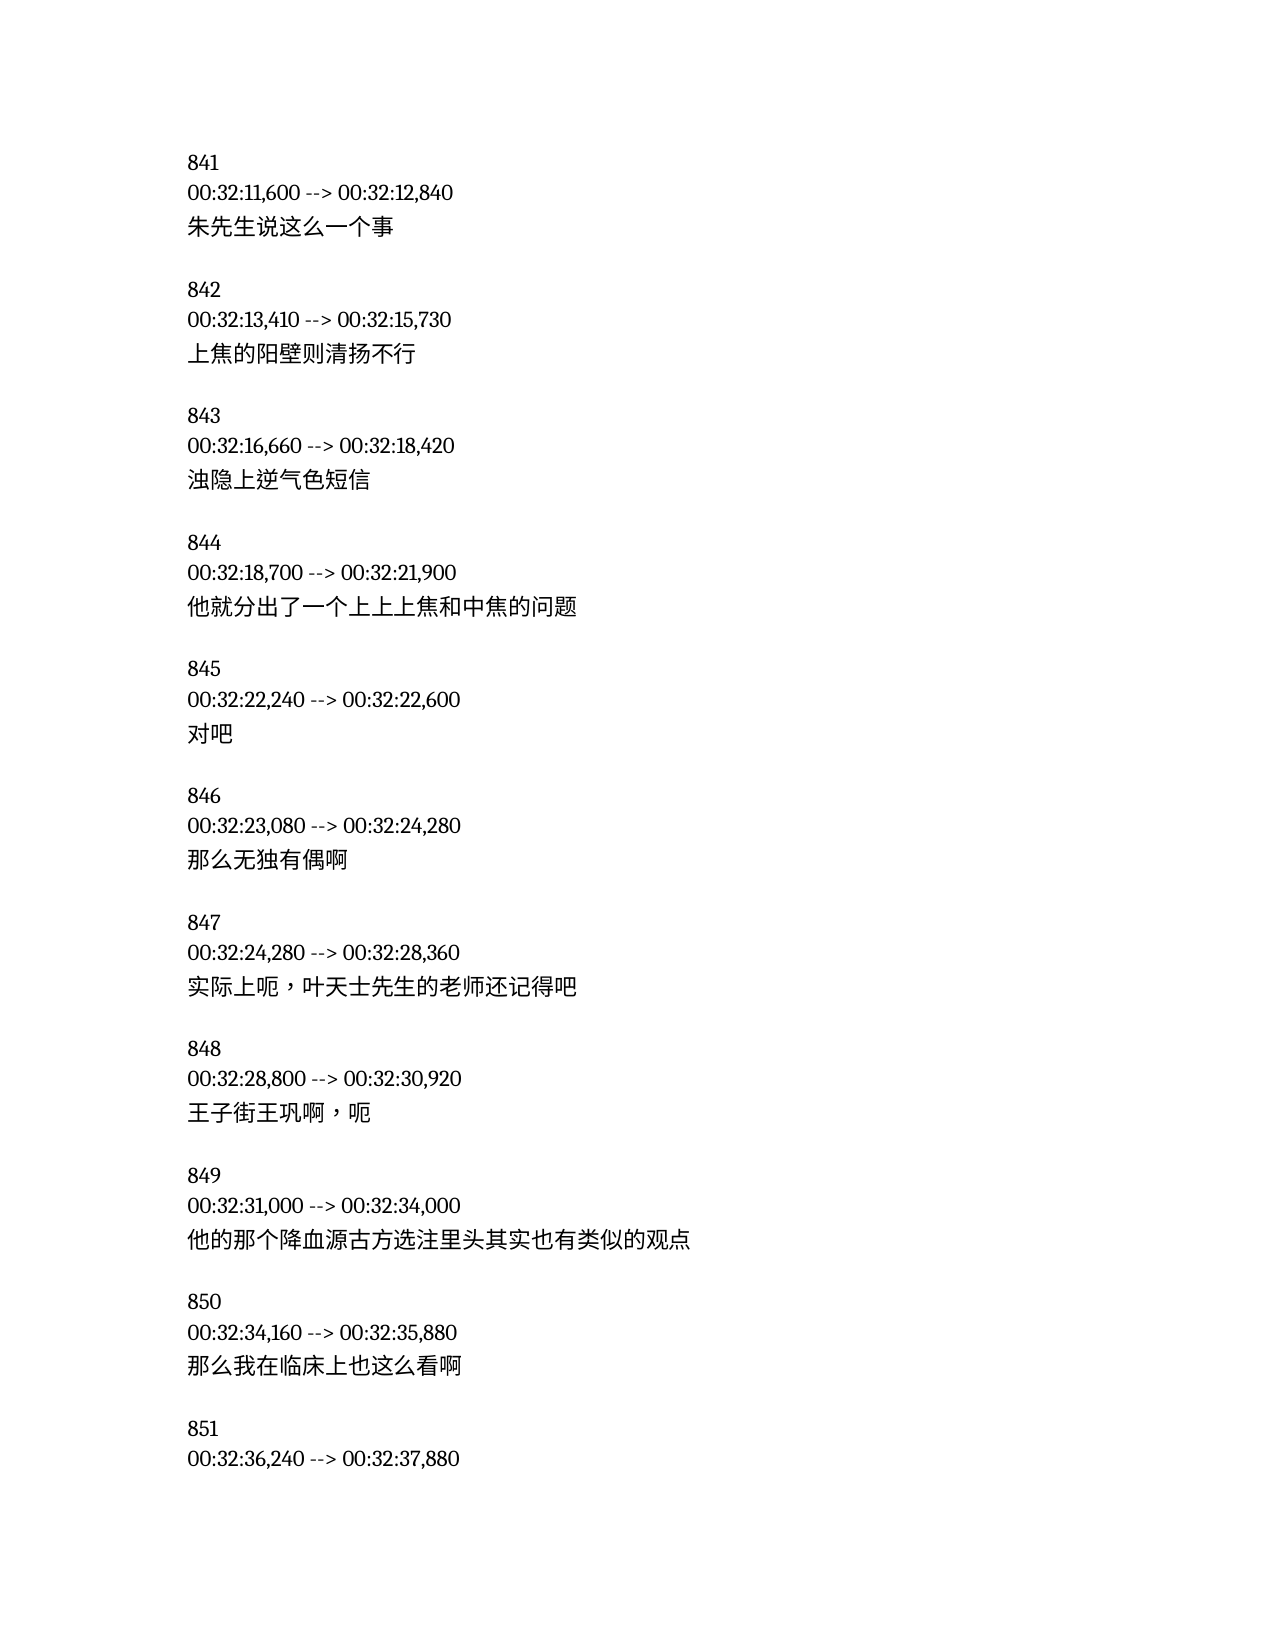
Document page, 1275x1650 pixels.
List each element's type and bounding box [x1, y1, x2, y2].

text [187, 150, 1087, 1472]
